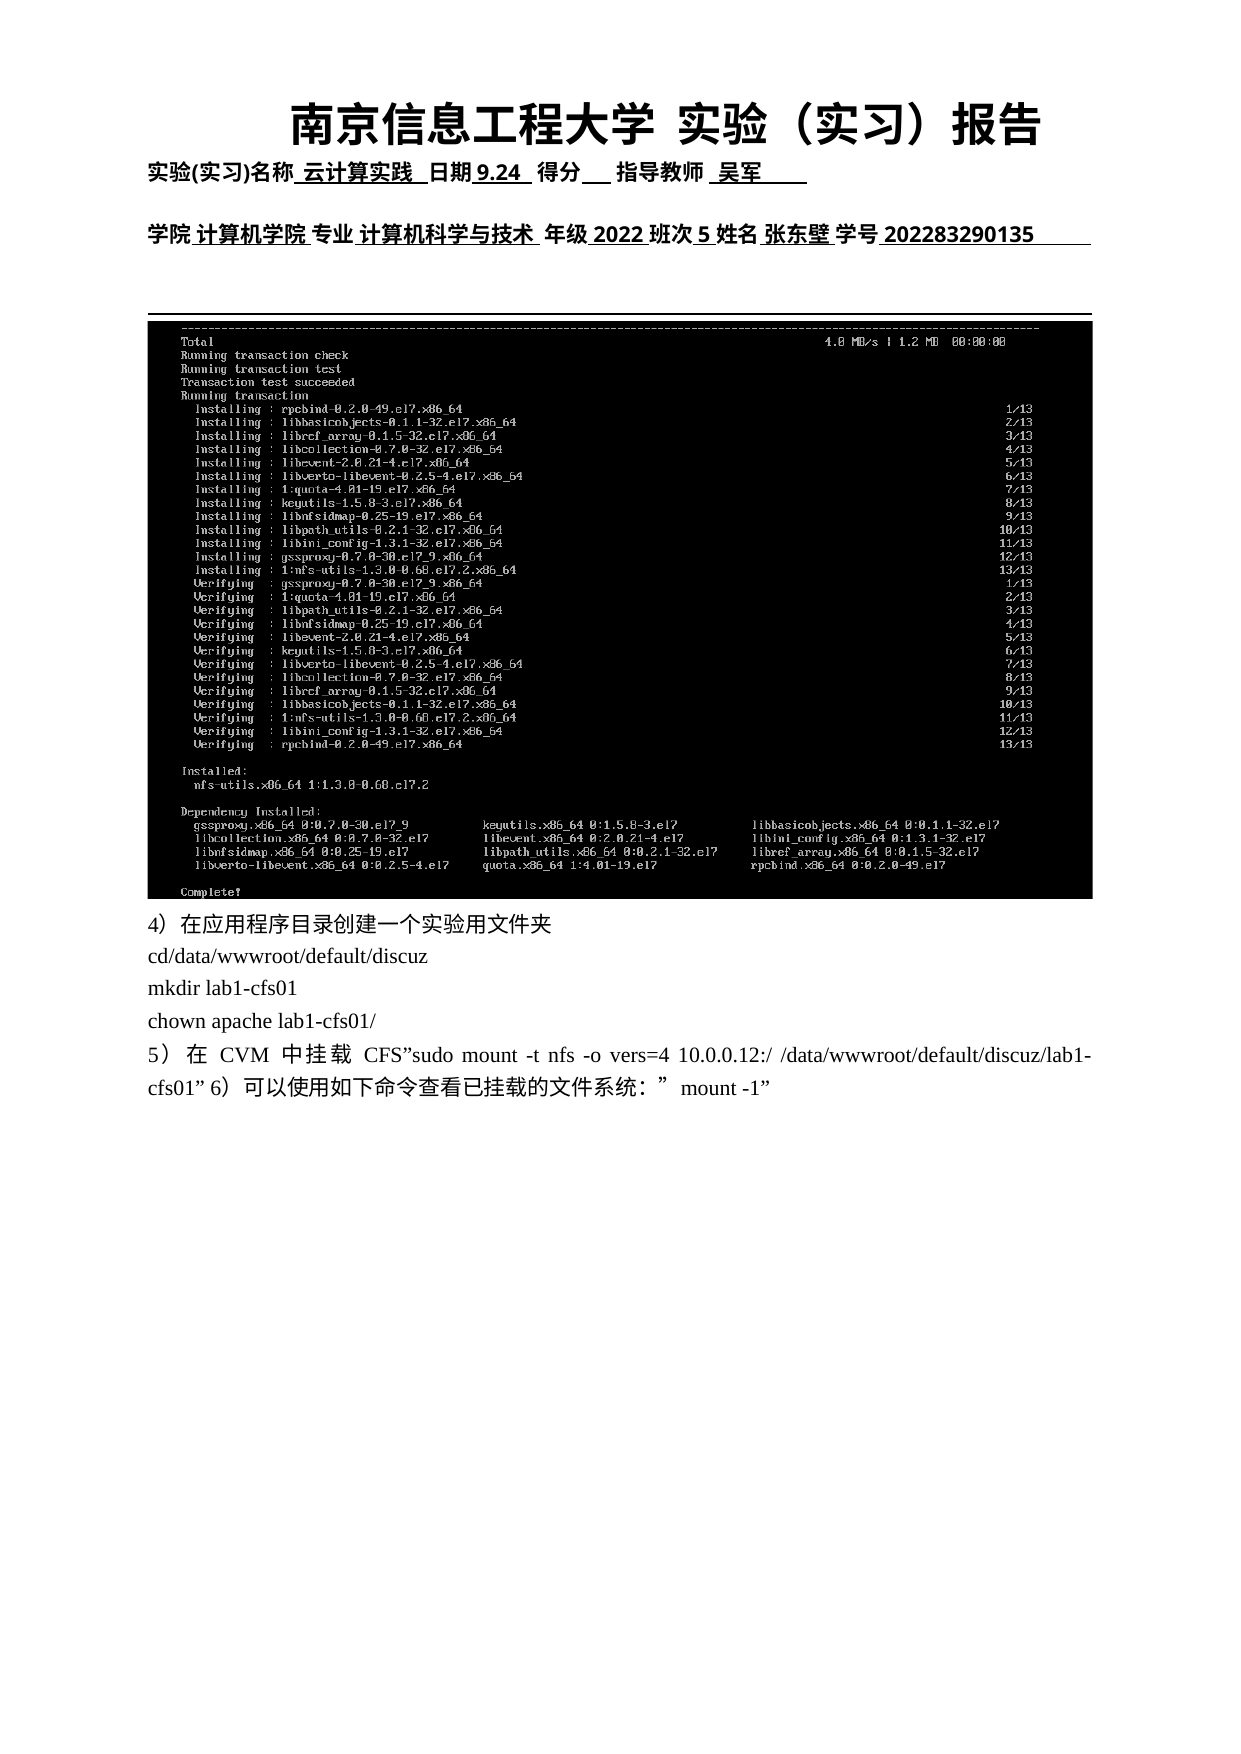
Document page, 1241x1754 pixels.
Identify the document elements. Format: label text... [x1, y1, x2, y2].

text 5）在 CVM 中挂载 CFS”sudo mount -t nfs -o vers=4 10.0.0.12:/ /data/wwwroot/default/discuz/lab1-cfs01” 6）可以使用如下命令查看已挂载的文件系统：”mount -1” [148, 1037, 1092, 1102]
text mkdir lab1-cfs01 [148, 972, 1092, 1004]
text chown apache lab1-cfs01/ [148, 1004, 1092, 1037]
text 4）在应用程序目录创建一个实验用文件夹 [148, 907, 1092, 939]
picture [147, 321, 1093, 899]
text cd/data/wwwroot/default/discuz [148, 939, 1092, 972]
